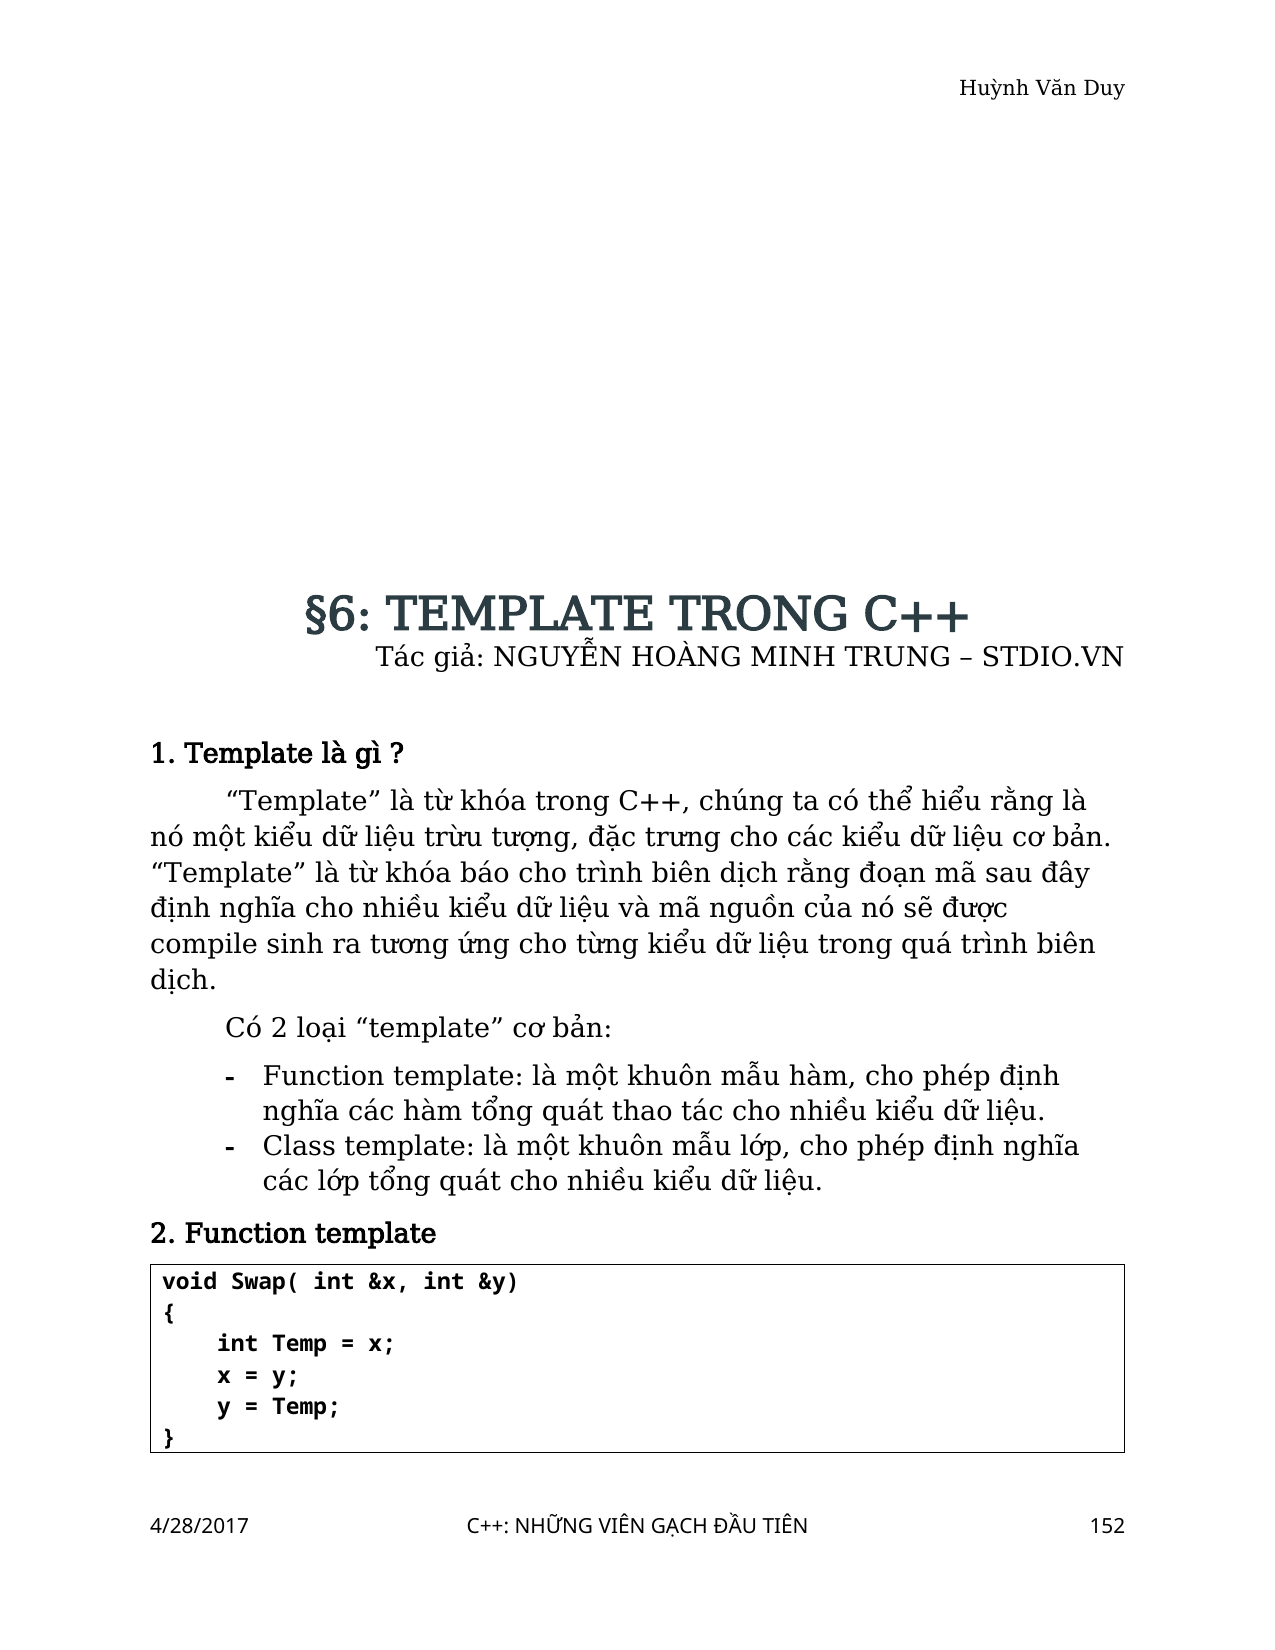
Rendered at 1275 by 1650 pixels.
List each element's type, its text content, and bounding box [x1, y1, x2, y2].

list Function template: là một khuôn mẫu hàm, cho phép định nghĩa các hàm tổng quát thao tác cho nhiều kiểu dữ liệu. [225, 1059, 1125, 1126]
text 1. Template là gì ? [150, 736, 1125, 768]
table_header void Swap( int &x, int &y) { int Temp = x; x = y; y = Temp; } [151, 1265, 1124, 1452]
text “Template” là từ khóa trong C++, chúng ta có thể hiểu rằng là nó một kiểu dữ liệu trừu tượng, đặc trưng cho các kiểu dữ liệu cơ bản. “Template” là từ khóa báo cho trình biên dịch rằng đoạn mã sau đây định nghĩa cho nhiều kiểu dữ liệu và mã nguồn của nó sẽ được compile sinh ra tương ứng cho từng kiểu dữ liệu trong quá trình biên dịch. [150, 784, 1125, 995]
text Tác giả: NGUYỄN HOÀNG MINH TRUNG – STDIO.VN [150, 639, 1125, 672]
subtitle §6: TEMPLATE TRONG C++ [150, 584, 1125, 639]
list Class template: là một khuôn mẫu lớp, cho phép định nghĩa các lớp tổng quát cho nhiều kiểu dữ liệu. [225, 1129, 1125, 1196]
text 2. Function template [150, 1216, 1125, 1248]
text Có 2 loại “template” cơ bản: [150, 1011, 1125, 1043]
